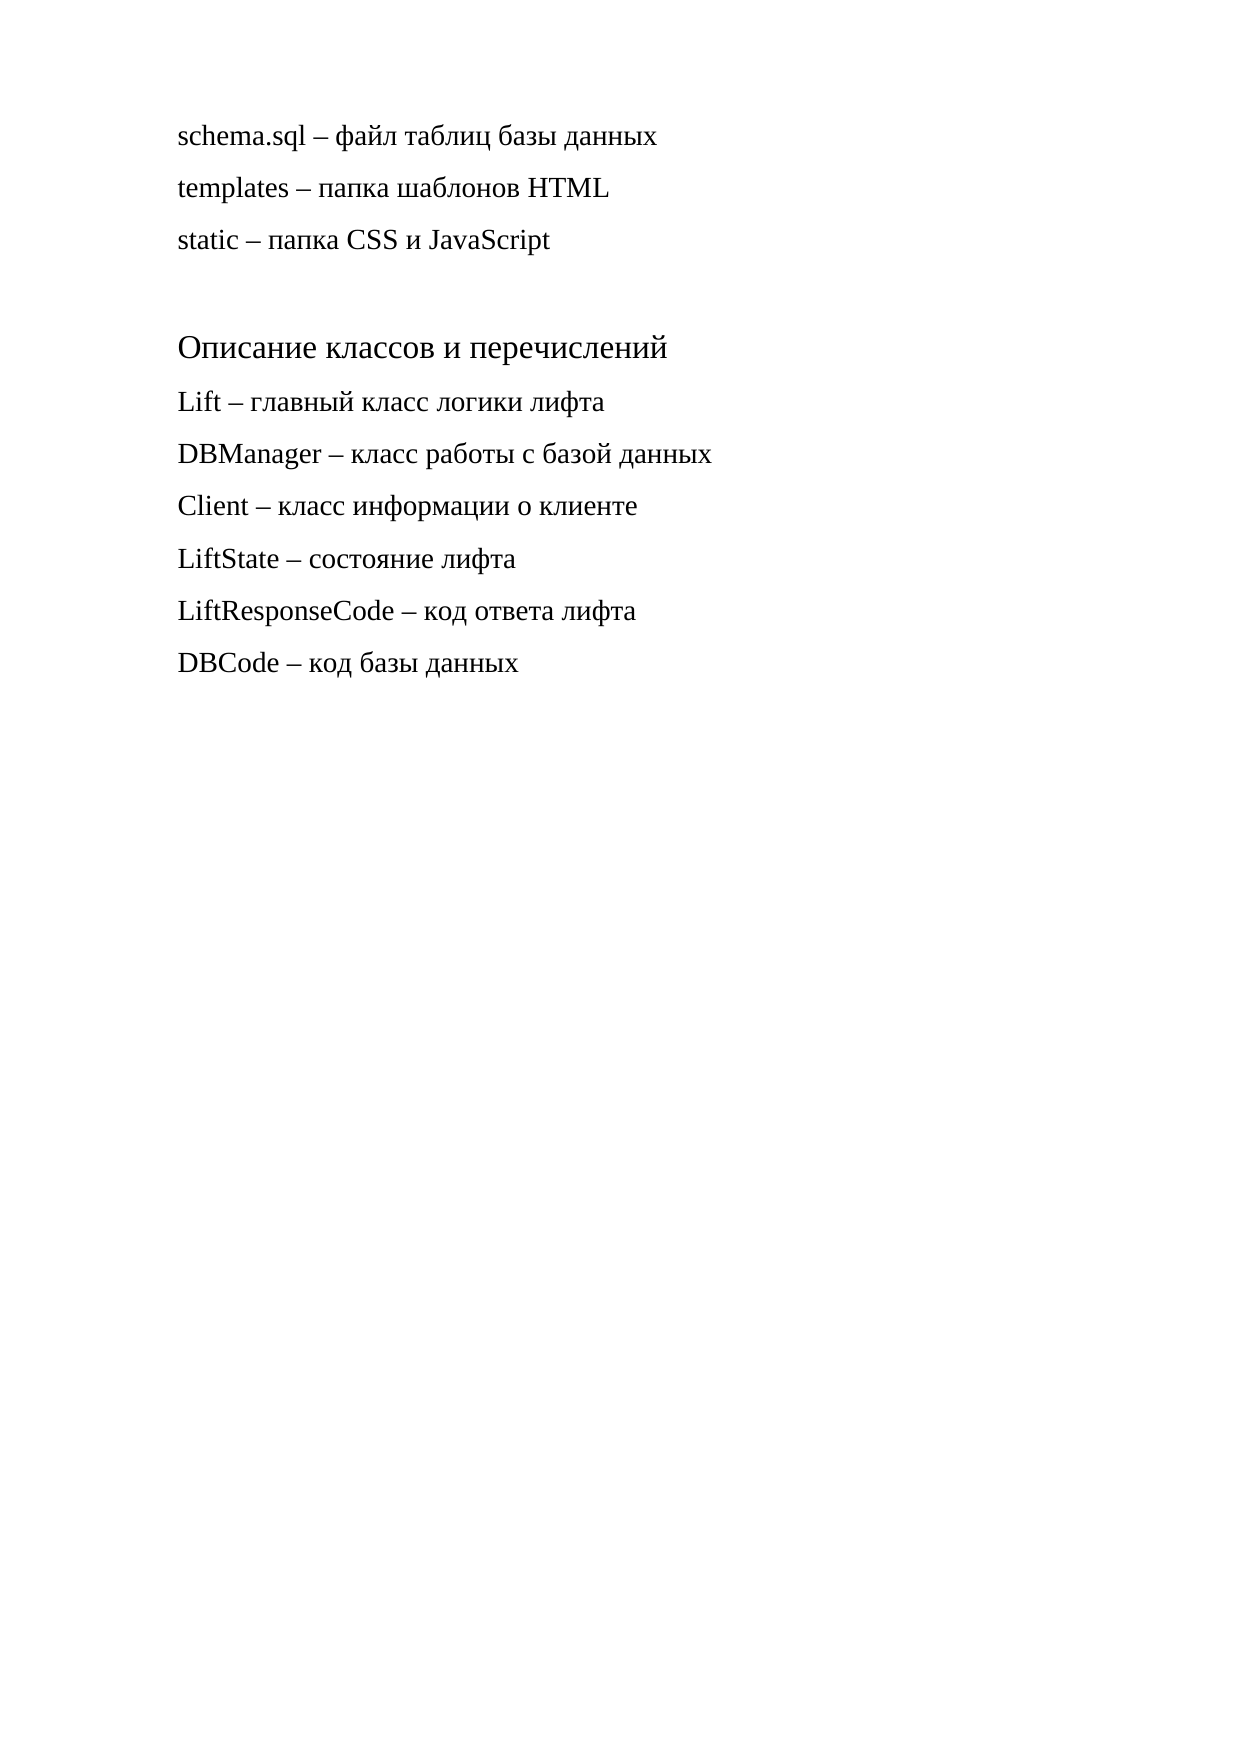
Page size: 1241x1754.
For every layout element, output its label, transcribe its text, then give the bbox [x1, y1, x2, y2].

text Client – класс информации о клиенте [177, 488, 1152, 522]
text DBCode – код базы данных [177, 645, 1152, 679]
text static – папка CSS и JavaScript [177, 222, 1152, 256]
text schema.sql – файл таблиц базы данных [177, 118, 1152, 152]
text DBManager – класс работы с базой данных [177, 436, 1152, 470]
text Описание классов и перечислений [177, 327, 1152, 365]
text Lift – главный класс логики лифта [177, 384, 1152, 418]
text templates – папка шаблонов HTML [177, 170, 1152, 204]
text LiftResponseCode – код ответа лифта [177, 593, 1152, 626]
text LiftState – состояние лифта [177, 541, 1152, 574]
